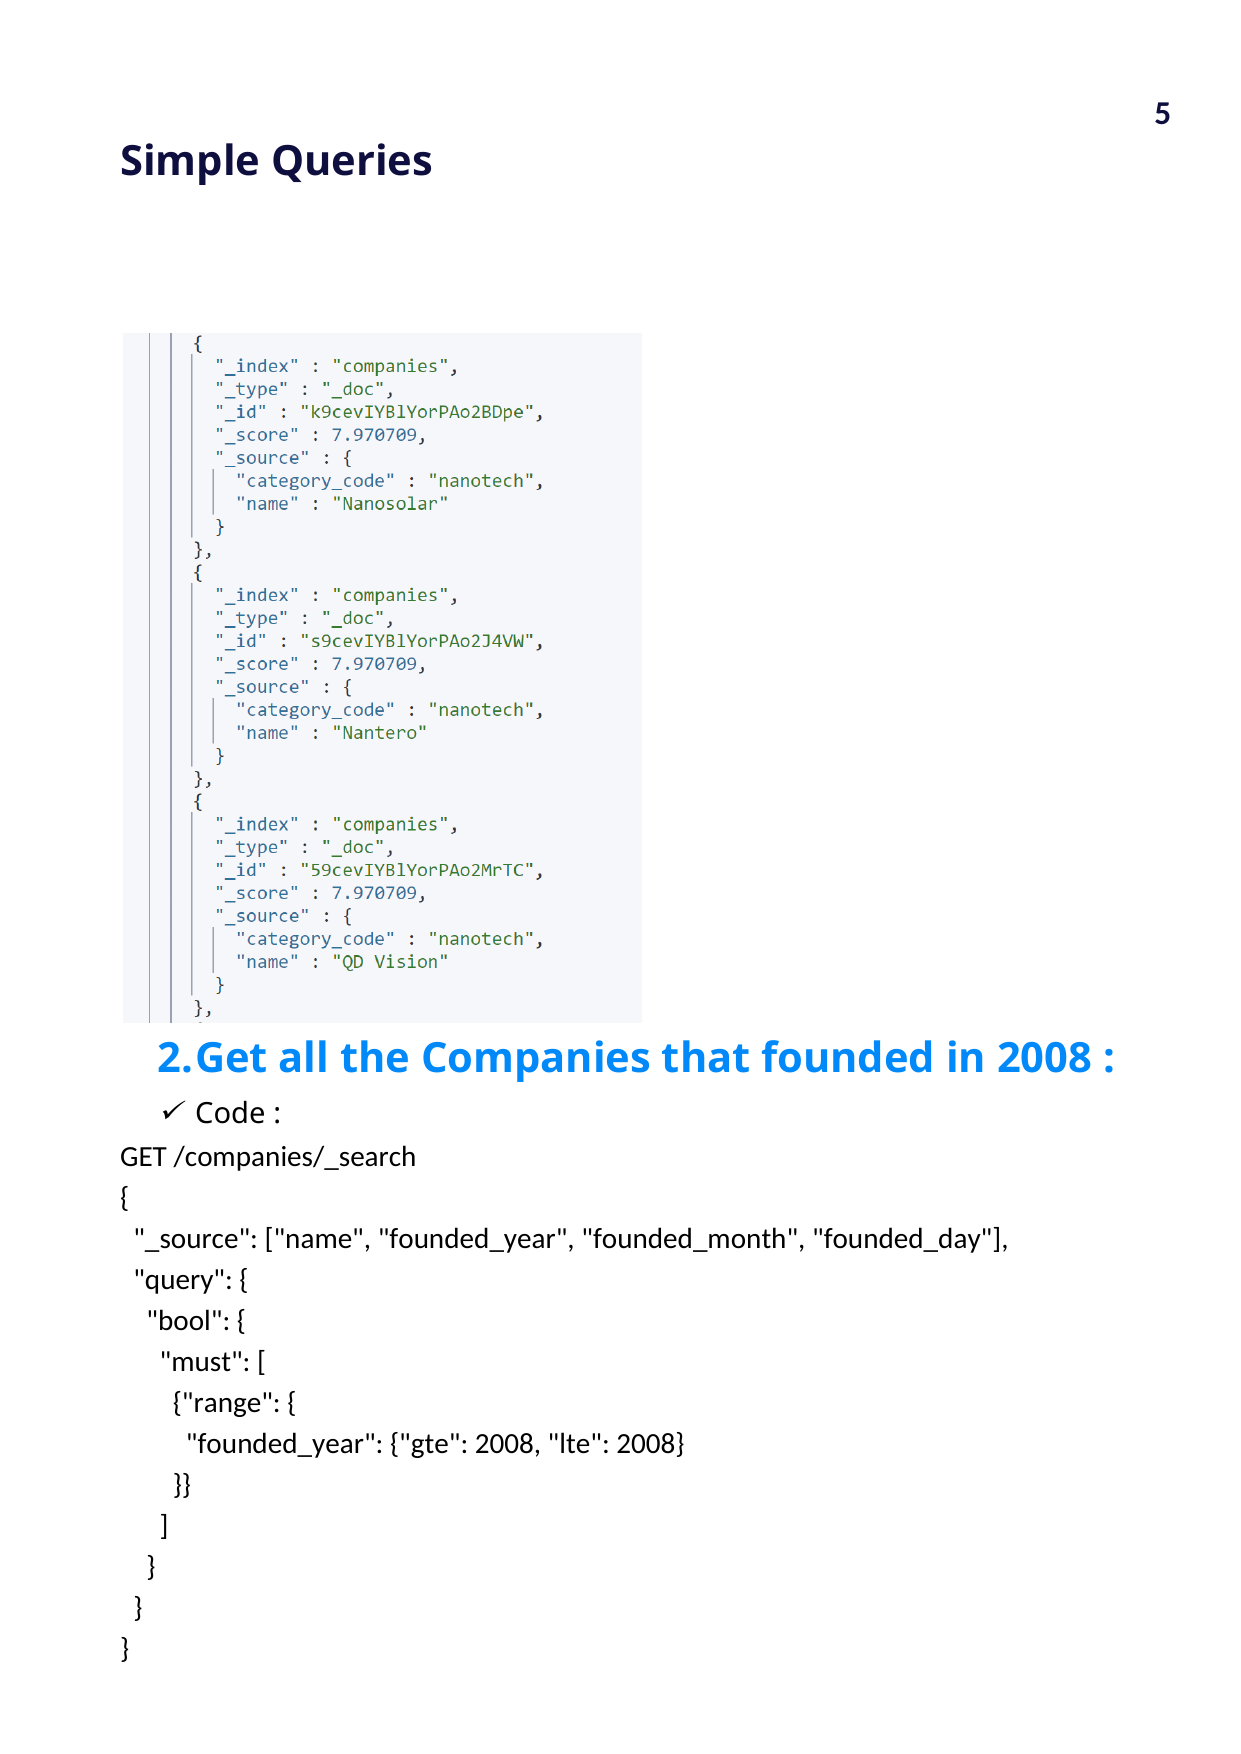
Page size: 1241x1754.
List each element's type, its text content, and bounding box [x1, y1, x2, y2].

text { [120, 1179, 1120, 1215]
text GET /companies/_search [120, 1138, 1120, 1174]
text } [120, 1589, 1120, 1624]
text } [120, 1630, 1120, 1665]
text "bool": { [120, 1302, 1120, 1338]
text "founded_year": {"gte": 2008, "lte": 2008} [120, 1425, 1120, 1461]
text "must": [ [120, 1343, 1120, 1379]
text {"range": { [120, 1384, 1120, 1420]
text }} [120, 1466, 1120, 1502]
text "query": { [120, 1261, 1120, 1297]
text ] [120, 1507, 1120, 1542]
text } [120, 1548, 1120, 1583]
picture [120, 333, 643, 1023]
table_header Simple Queries [109, 91, 622, 234]
text "_source": ["name", "founded_year", "founded_month", "founded_day"], [120, 1220, 1120, 1256]
list Get all the Companies that founded in 2008 : [157, 1028, 1120, 1084]
list Code : [157, 1093, 1120, 1132]
